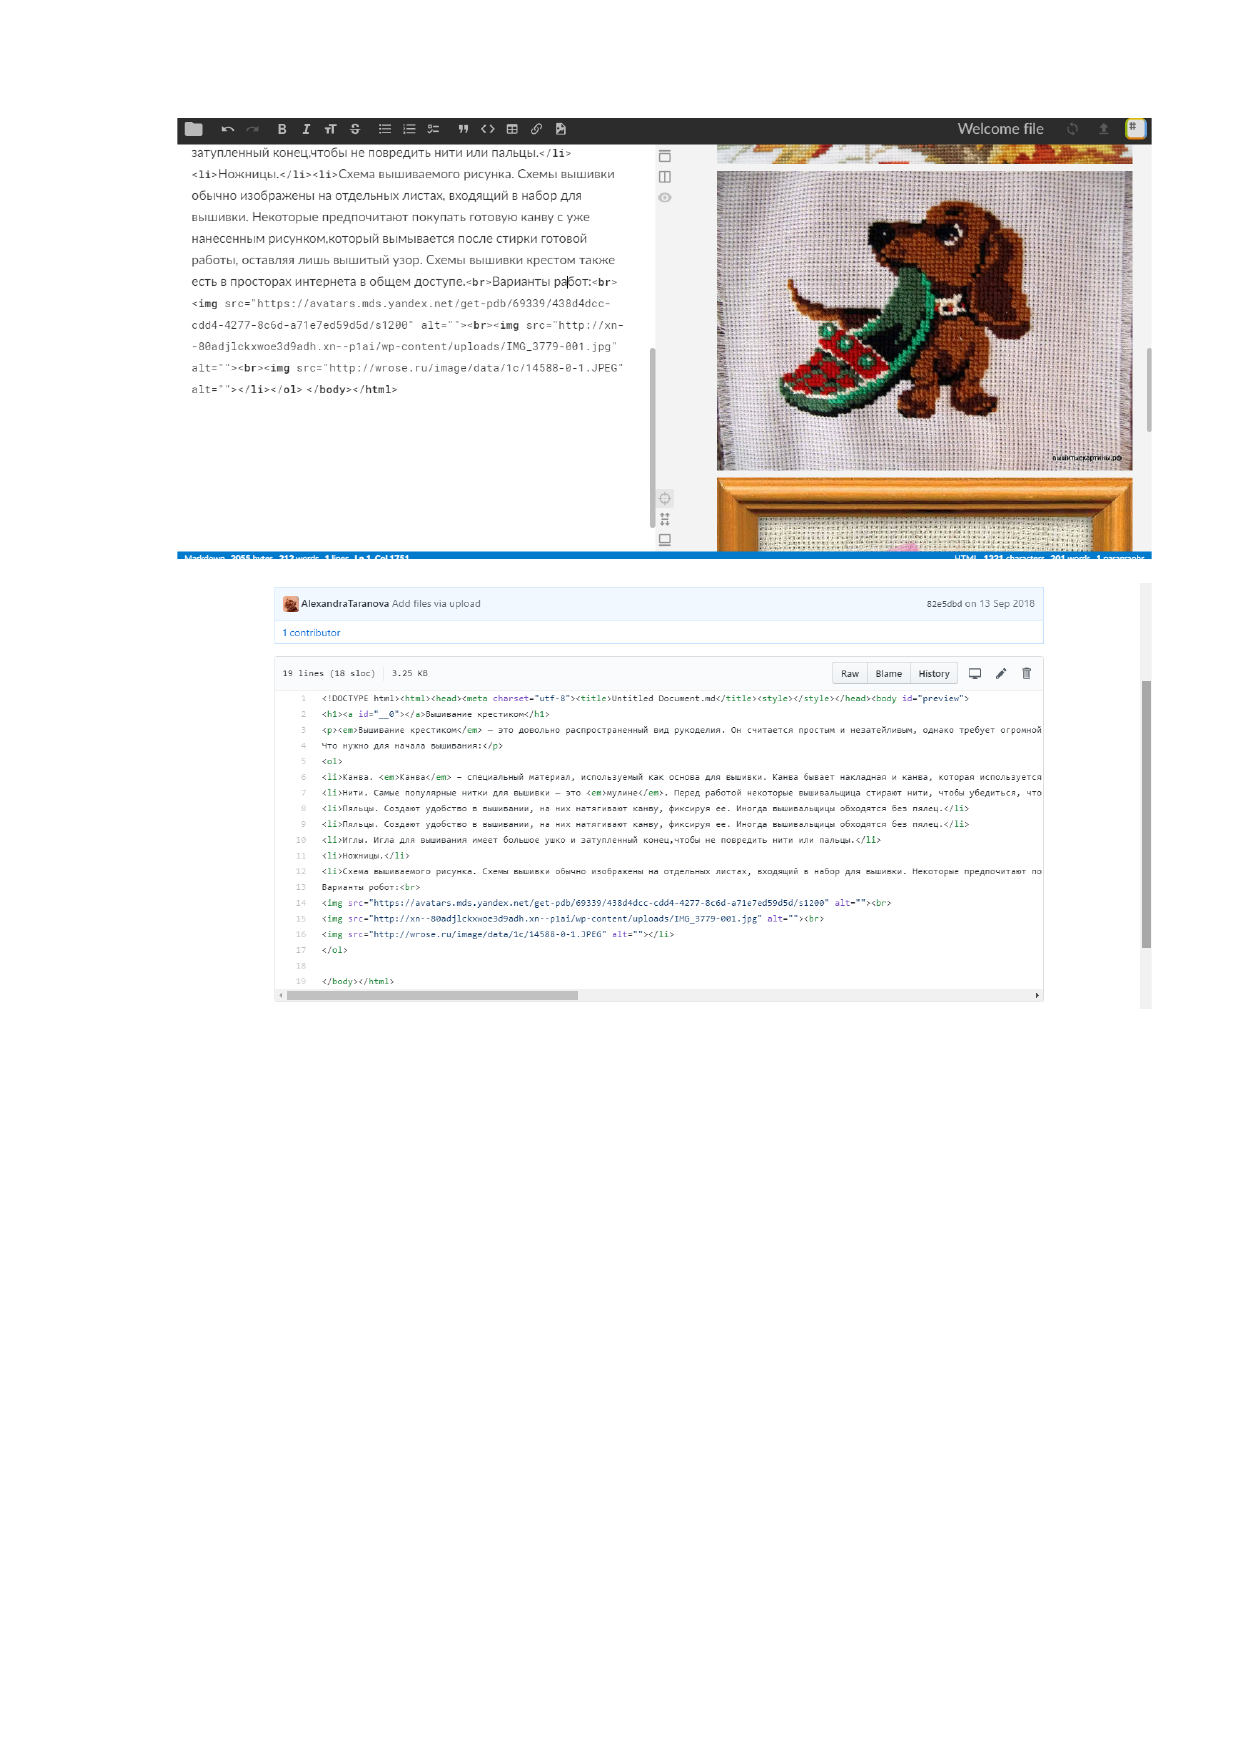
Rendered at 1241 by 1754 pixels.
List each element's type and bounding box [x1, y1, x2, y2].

picture [177, 583, 1152, 1009]
picture [177, 118, 1152, 559]
